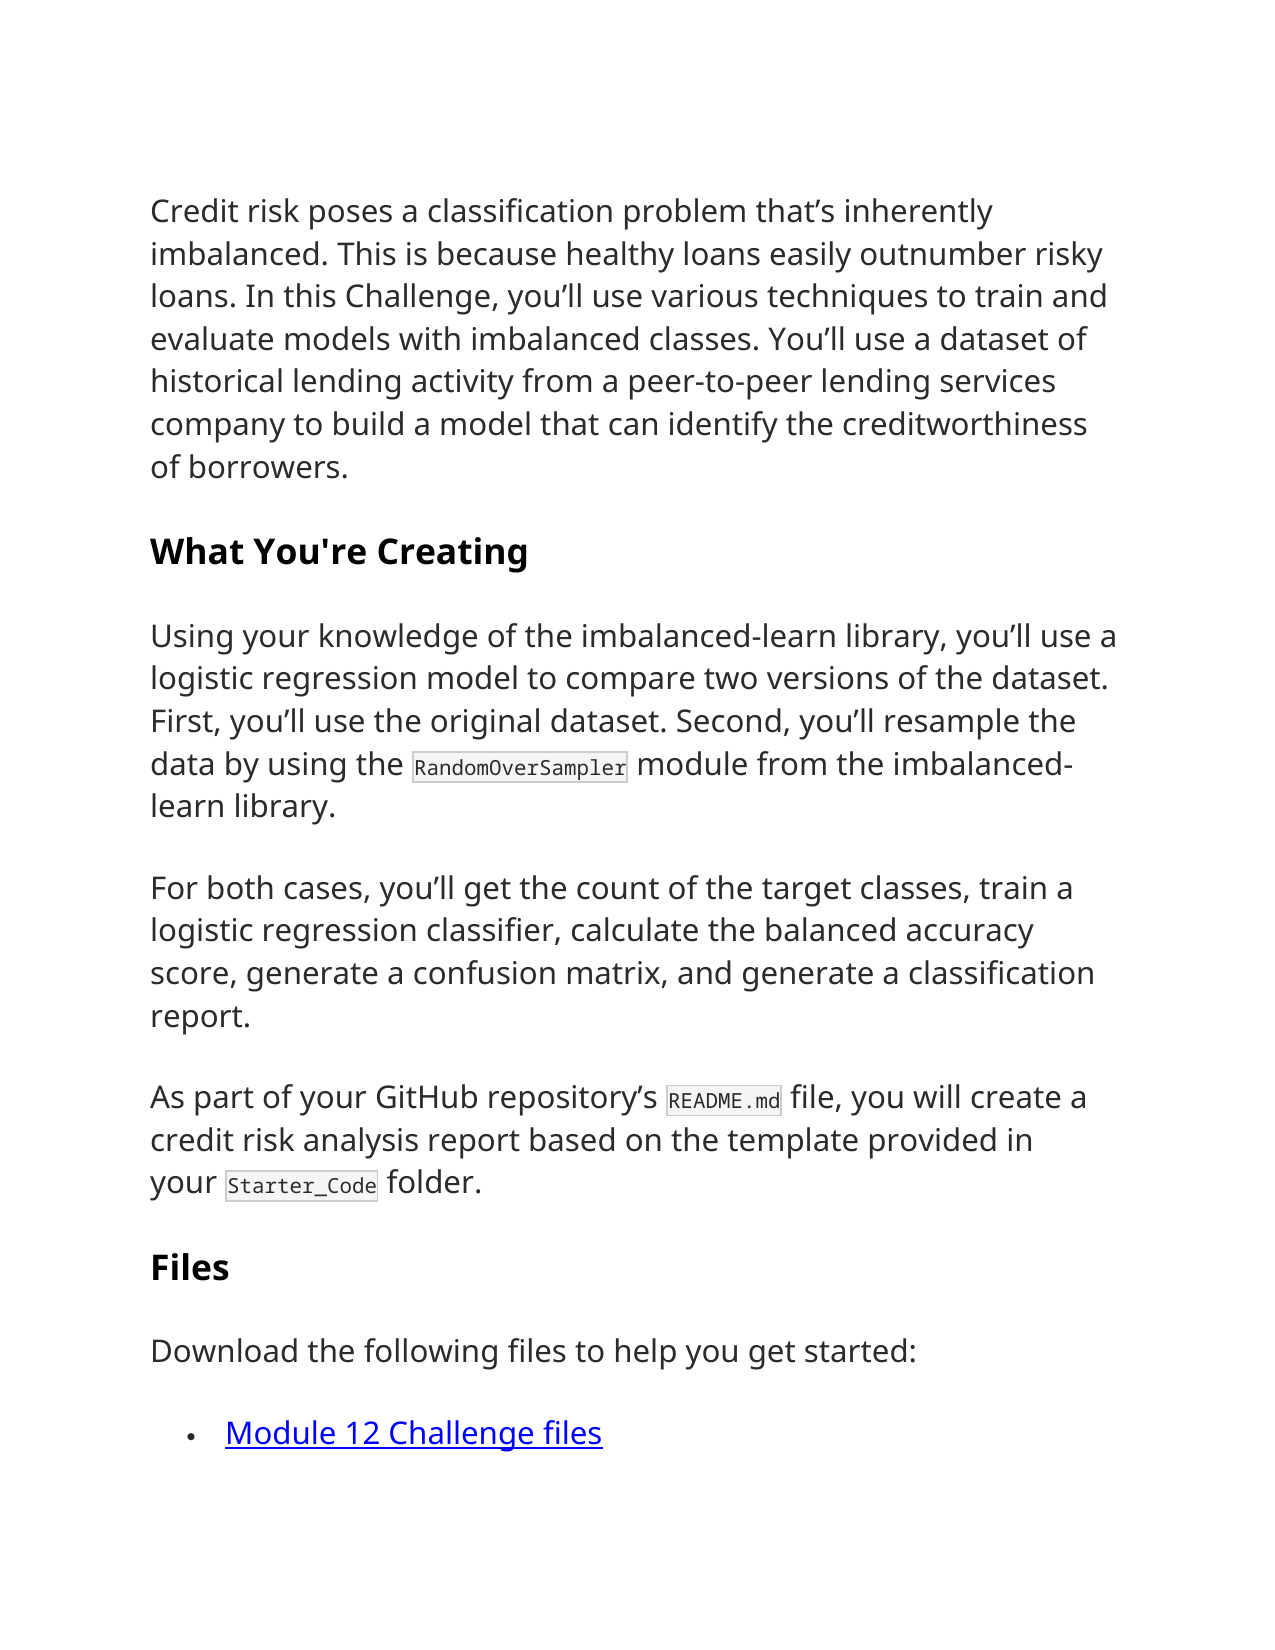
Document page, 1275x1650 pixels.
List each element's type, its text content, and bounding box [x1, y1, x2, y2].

text Download the following files to help you get started: [150, 1329, 1125, 1372]
text Credit risk poses a classification problem that’s inherently imbalanced. This is because healthy loans easily outnumber risky loans. In this Challenge, you’ll use various techniques to train and evaluate models with imbalanced classes. You’ll use a dataset of historical lending activity from a peer-to-peer lending services company to build a model that can identify the creditworthiness of borrowers. [150, 189, 1125, 487]
text Files [150, 1242, 1125, 1290]
text Using your knowledge of the imbalanced-learn library, you’ll use a logistic regression model to compare two versions of the dataset. First, you’ll use the original dataset. Second, you’ll resample the data by using the RandomOverSampler module from the imbalanced-learn library. [150, 614, 1125, 827]
text For both cases, you’ll get the count of the target classes, train a logistic regression classifier, calculate the balanced accuracy score, generate a confusion matrix, and generate a classification report. [150, 866, 1125, 1036]
list Module 12 Challenge files [187, 1411, 1125, 1454]
text What You're Creating [150, 526, 1125, 574]
text As part of your GitHub repository’s README.md file, you will create a credit risk analysis report based on the template provided in your Starter_Code folder. [150, 1075, 1125, 1203]
